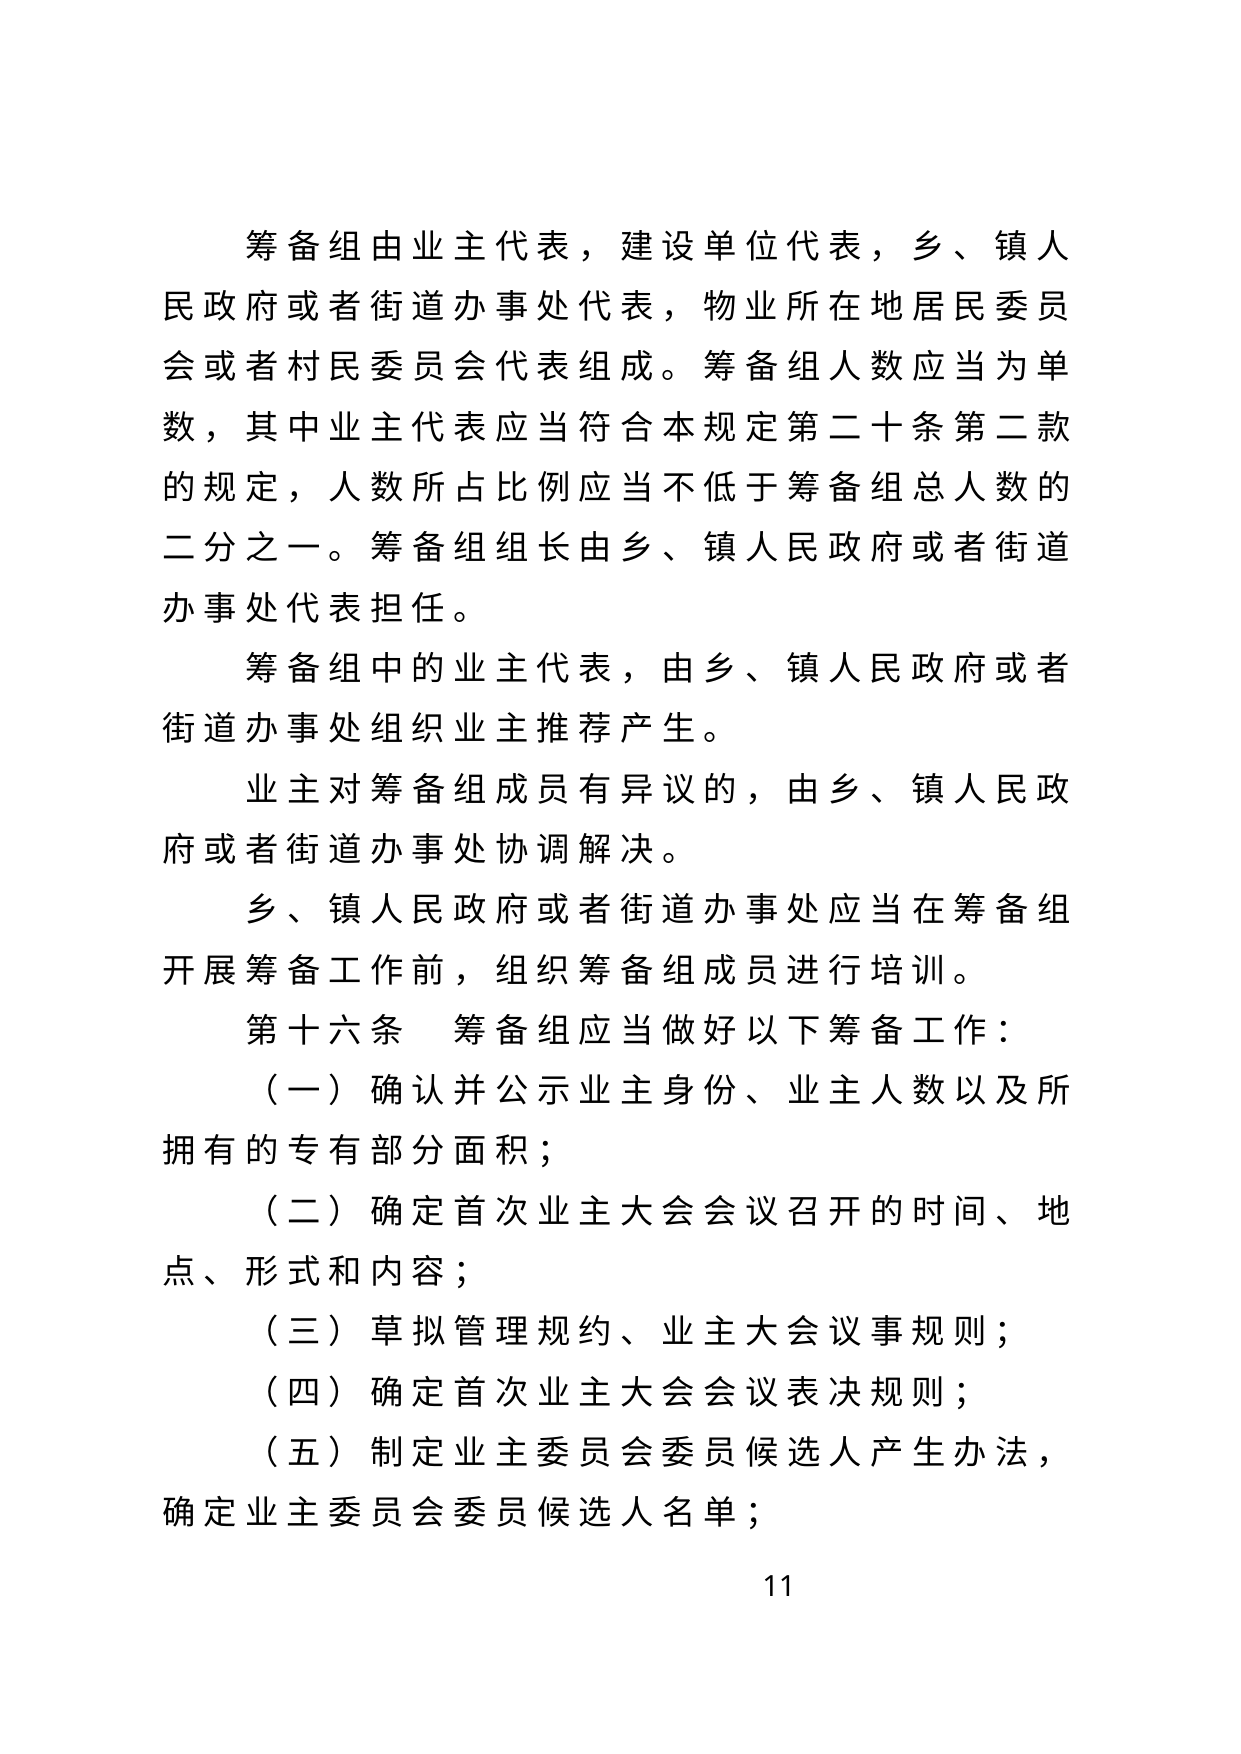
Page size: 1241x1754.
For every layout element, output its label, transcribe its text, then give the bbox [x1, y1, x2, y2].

text （四）确定首次业主大会会议表决规则； [162, 1359, 1078, 1420]
text （二）确定首次业主大会会议召开的时间、地点、形式和内容； [162, 1178, 1078, 1299]
text （三）草拟管理规约、业主大会议事规则； [162, 1299, 1078, 1359]
text （一）确认并公示业主身份、业主人数以及所拥有的专有部分面积； [162, 1058, 1078, 1178]
text 筹备组由业主代表，建设单位代表，乡、镇人民政府或者街道办事处代表，物业所在地居民委员会或者村民委员会代表组成。筹备组人数应当为单数，其中业主代表应当符合本规定第二十条第二款的规定，人数所占比例应当不低于筹备组总人数的二分之一。筹备组组长由乡、镇人民政府或者街道办事处代表担任。 [162, 213, 1078, 636]
text 第十六条 筹备组应当做好以下筹备工作： [162, 998, 1078, 1058]
text 乡、镇人民政府或者街道办事处应当在筹备组开展筹备工作前，组织筹备组成员进行培训。 [162, 877, 1078, 998]
text （五）制定业主委员会委员候选人产生办法，确定业主委员会委员候选人名单； [162, 1420, 1078, 1540]
text 筹备组中的业主代表，由乡、镇人民政府或者街道办事处组织业主推荐产生。 [162, 636, 1078, 756]
text 业主对筹备组成员有异议的，由乡、镇人民政府或者街道办事处协调解决。 [162, 756, 1078, 877]
